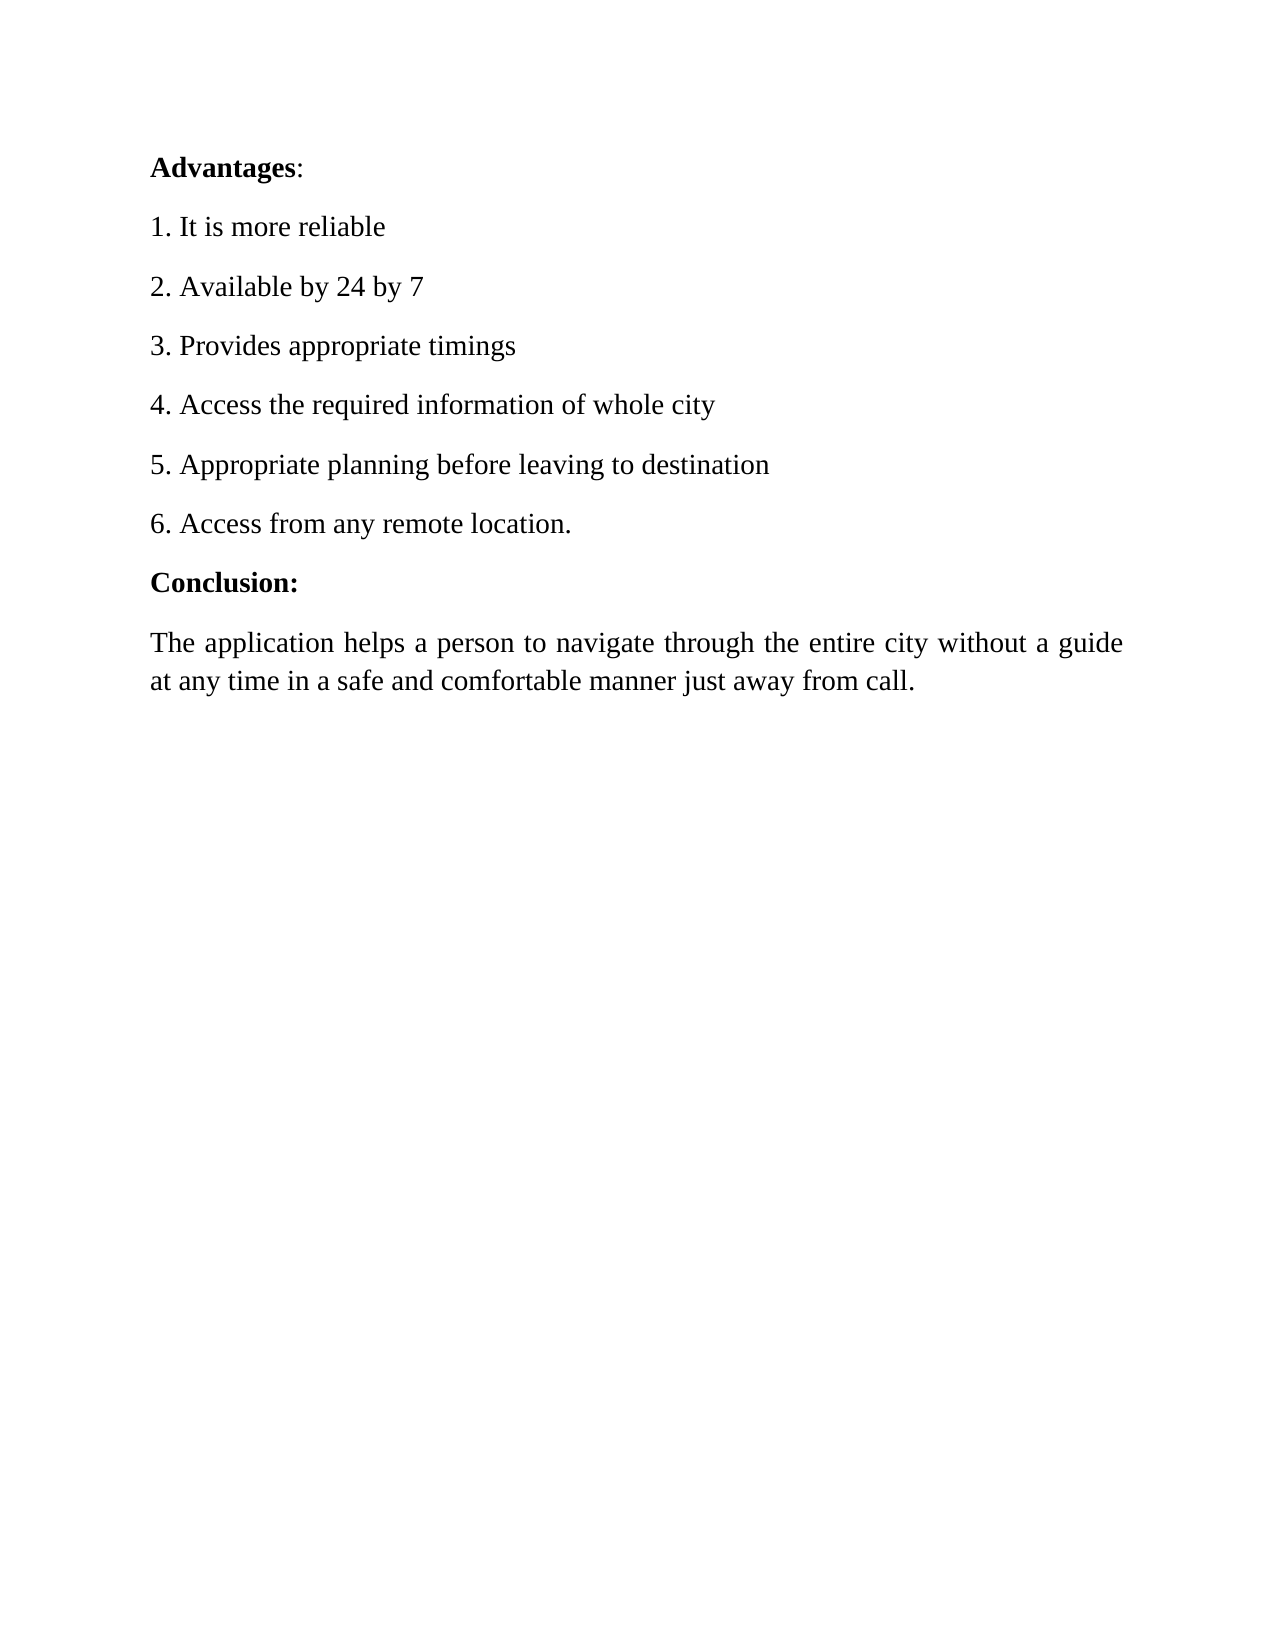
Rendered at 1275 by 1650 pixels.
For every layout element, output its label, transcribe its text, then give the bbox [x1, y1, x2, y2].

text 5. Appropriate planning before leaving to destination [150, 447, 1125, 480]
text Advantages: [150, 150, 1125, 183]
text 4. Access the required information of whole city [150, 387, 1125, 421]
text Conclusion: [150, 566, 1125, 599]
text 3. Provides appropriate timings [150, 328, 1125, 362]
text 1. It is more reliable [150, 209, 1125, 243]
text 6. Access from any remote location. [150, 506, 1125, 540]
text 2. Available by 24 by 7 [150, 269, 1125, 302]
text The application helps a person to navigate through the entire city without a guide at any time in a safe and comfortable manner just away from call. [150, 625, 1125, 697]
